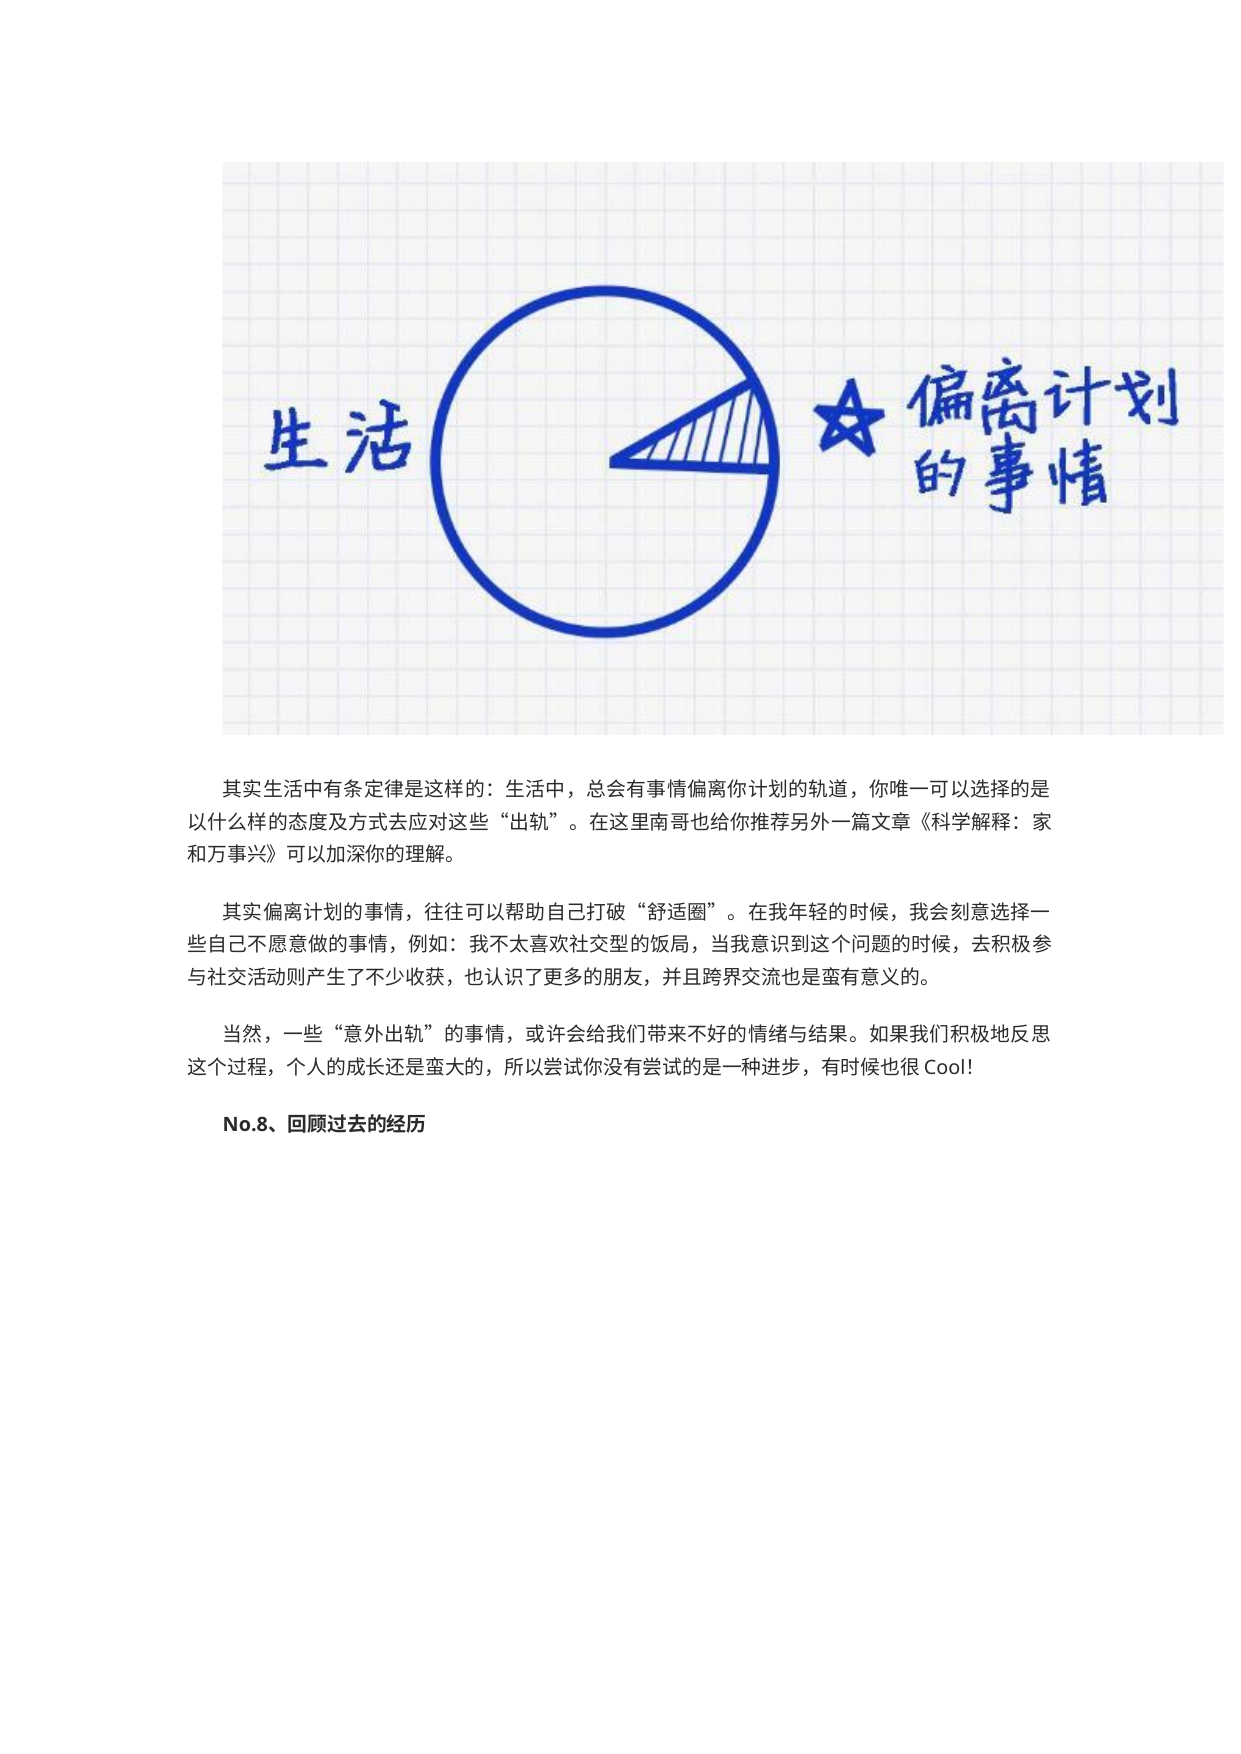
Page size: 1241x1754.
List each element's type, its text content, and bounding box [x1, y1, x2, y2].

picture [222, 162, 1224, 735]
text 其实生活中有条定律是这样的：生活中，总会有事情偏离你计划的轨道，你唯一可以选择的是以什么样的态度及方式去应对这些“出轨”。在这里南哥也给你推荐另外一篇文章《科学解释：家和万事兴》可以加深你的理解。 [187, 772, 1053, 869]
text No.8、回顾过去的经历 [187, 1107, 1053, 1139]
text 其实偏离计划的事情，往往可以帮助自己打破“舒适圈”。在我年轻的时候，我会刻意选择一些自己不愿意做的事情，例如：我不太喜欢社交型的饭局，当我意识到这个问题的时候，去积极参与社交活动则产生了不少收获，也认识了更多的朋友，并且跨界交流也是蛮有意义的。 [187, 894, 1053, 992]
text 当然，一些“意外出轨”的事情，或许会给我们带来不好的情绪与结果。如果我们积极地反思这个过程，个人的成长还是蛮大的，所以尝试你没有尝试的是一种进步，有时候也很Cool！ [187, 1017, 1053, 1082]
